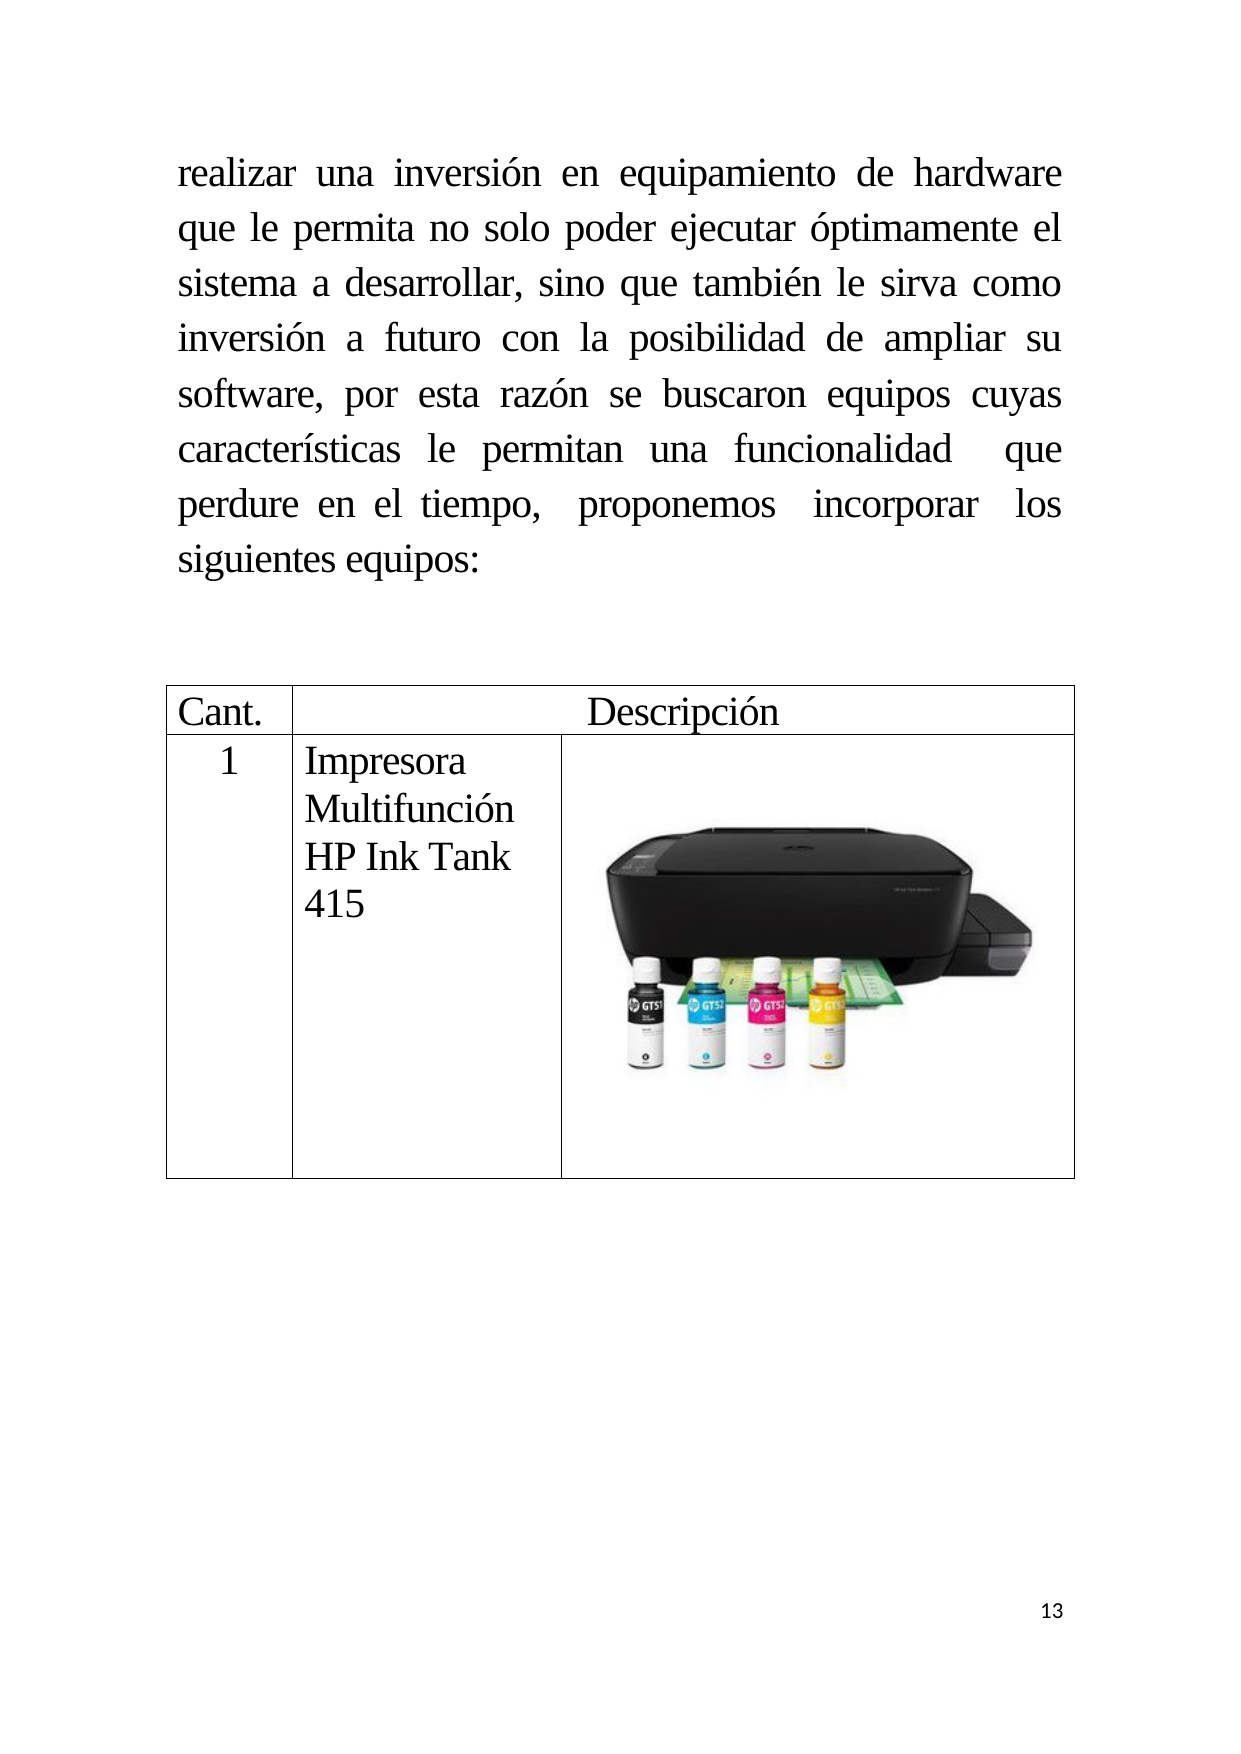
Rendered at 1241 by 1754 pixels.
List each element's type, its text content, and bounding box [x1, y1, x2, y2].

table_header Descripción [293, 686, 1074, 734]
table_cell 1 [167, 735, 292, 1178]
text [177, 148, 1063, 581]
table_cell [1040, 735, 1074, 1178]
picture [596, 735, 1040, 1178]
table_header Cant. [167, 686, 292, 734]
table_cell Impresora Multifunción HP Ink Tank 415 [293, 735, 561, 1178]
table_cell [562, 735, 596, 1178]
